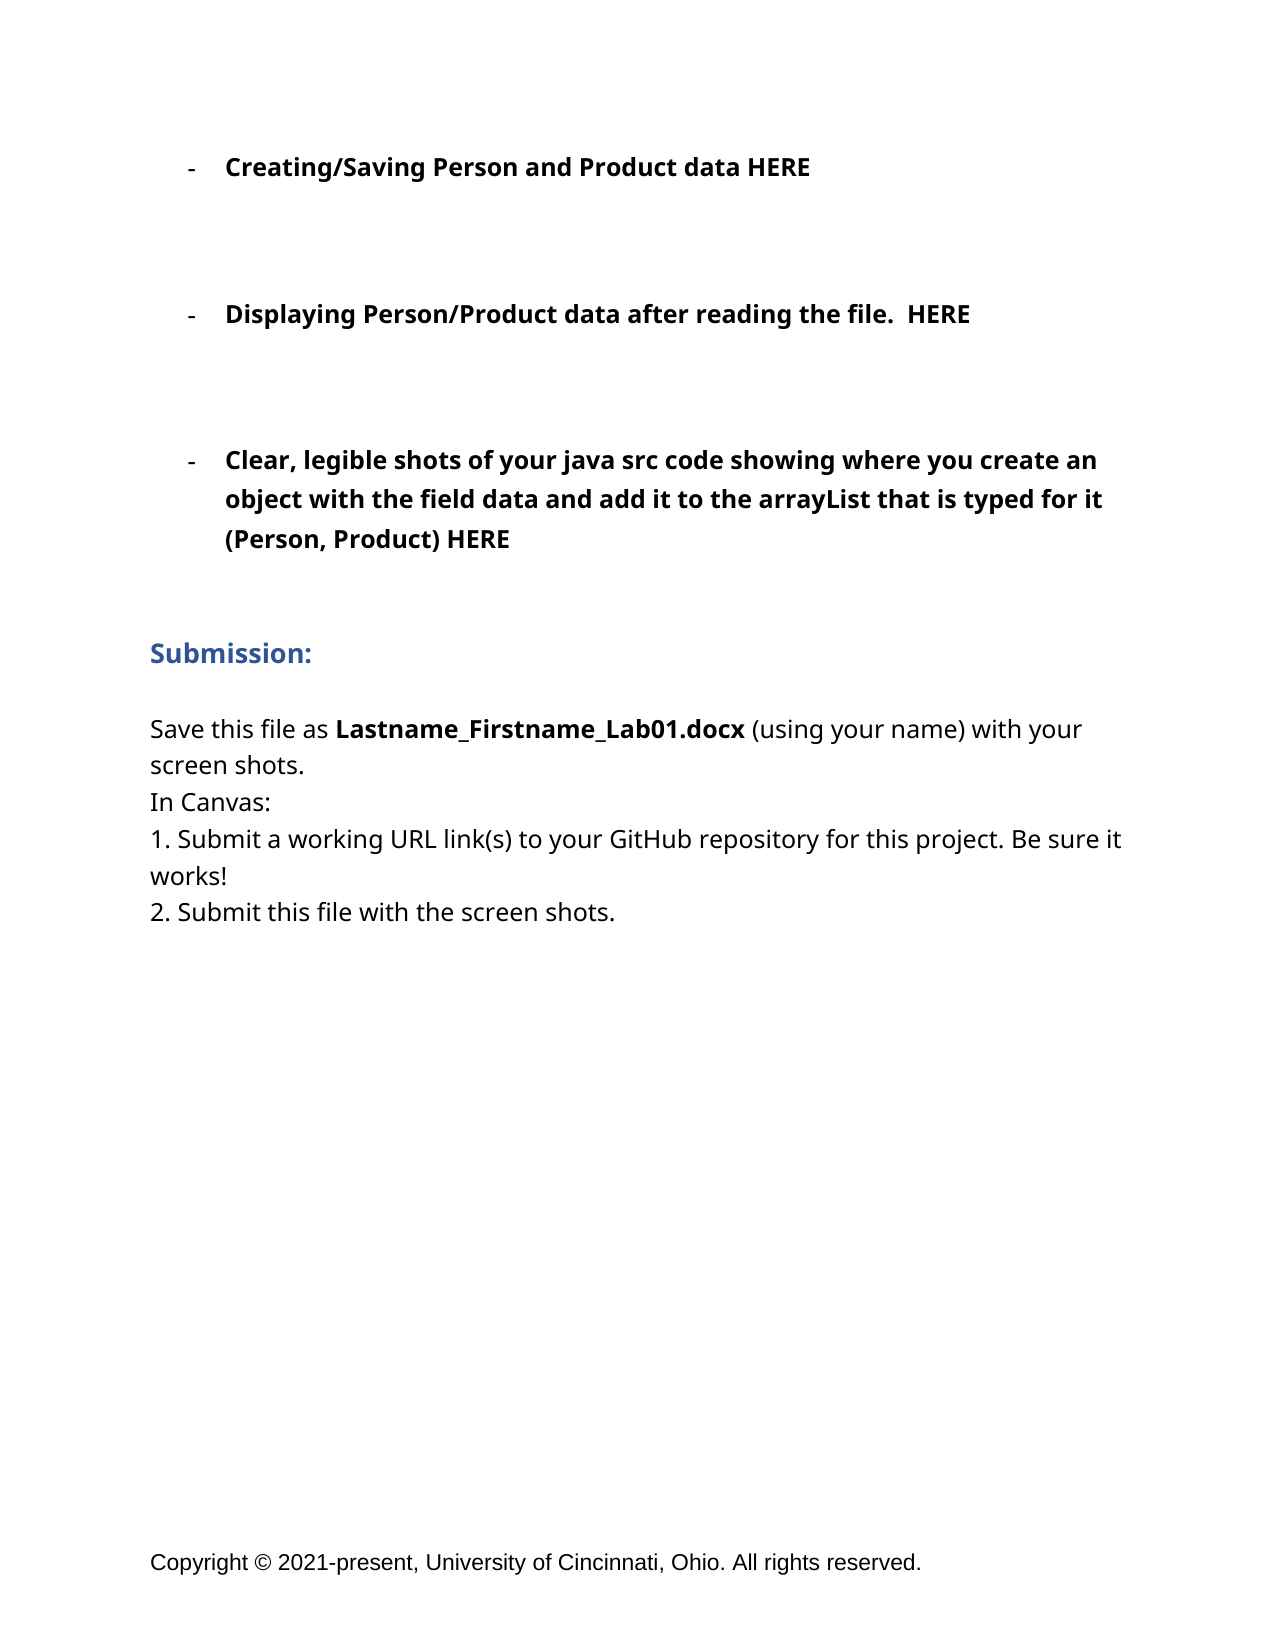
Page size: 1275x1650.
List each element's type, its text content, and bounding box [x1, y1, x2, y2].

list Displaying Person/Product data after reading the file. HERE [187, 296, 1125, 439]
subtitle Submission: [150, 635, 1125, 672]
list Creating/Saving Person and Product data HERE [187, 150, 1125, 293]
list Clear, legible shots of your java src code showing where you create an object with the field data and add it to the arrayList that is typed for it (Person, Product) HERE [187, 443, 1125, 555]
text Save this file as Lastname_Firstname_Lab01.docx (using your name) with your screen shots. In Canvas: 1. Submit a working URL link(s) to your GitHub repository for this project. Be sure it works! 2. Submit this file with the screen shots. [150, 674, 1125, 929]
